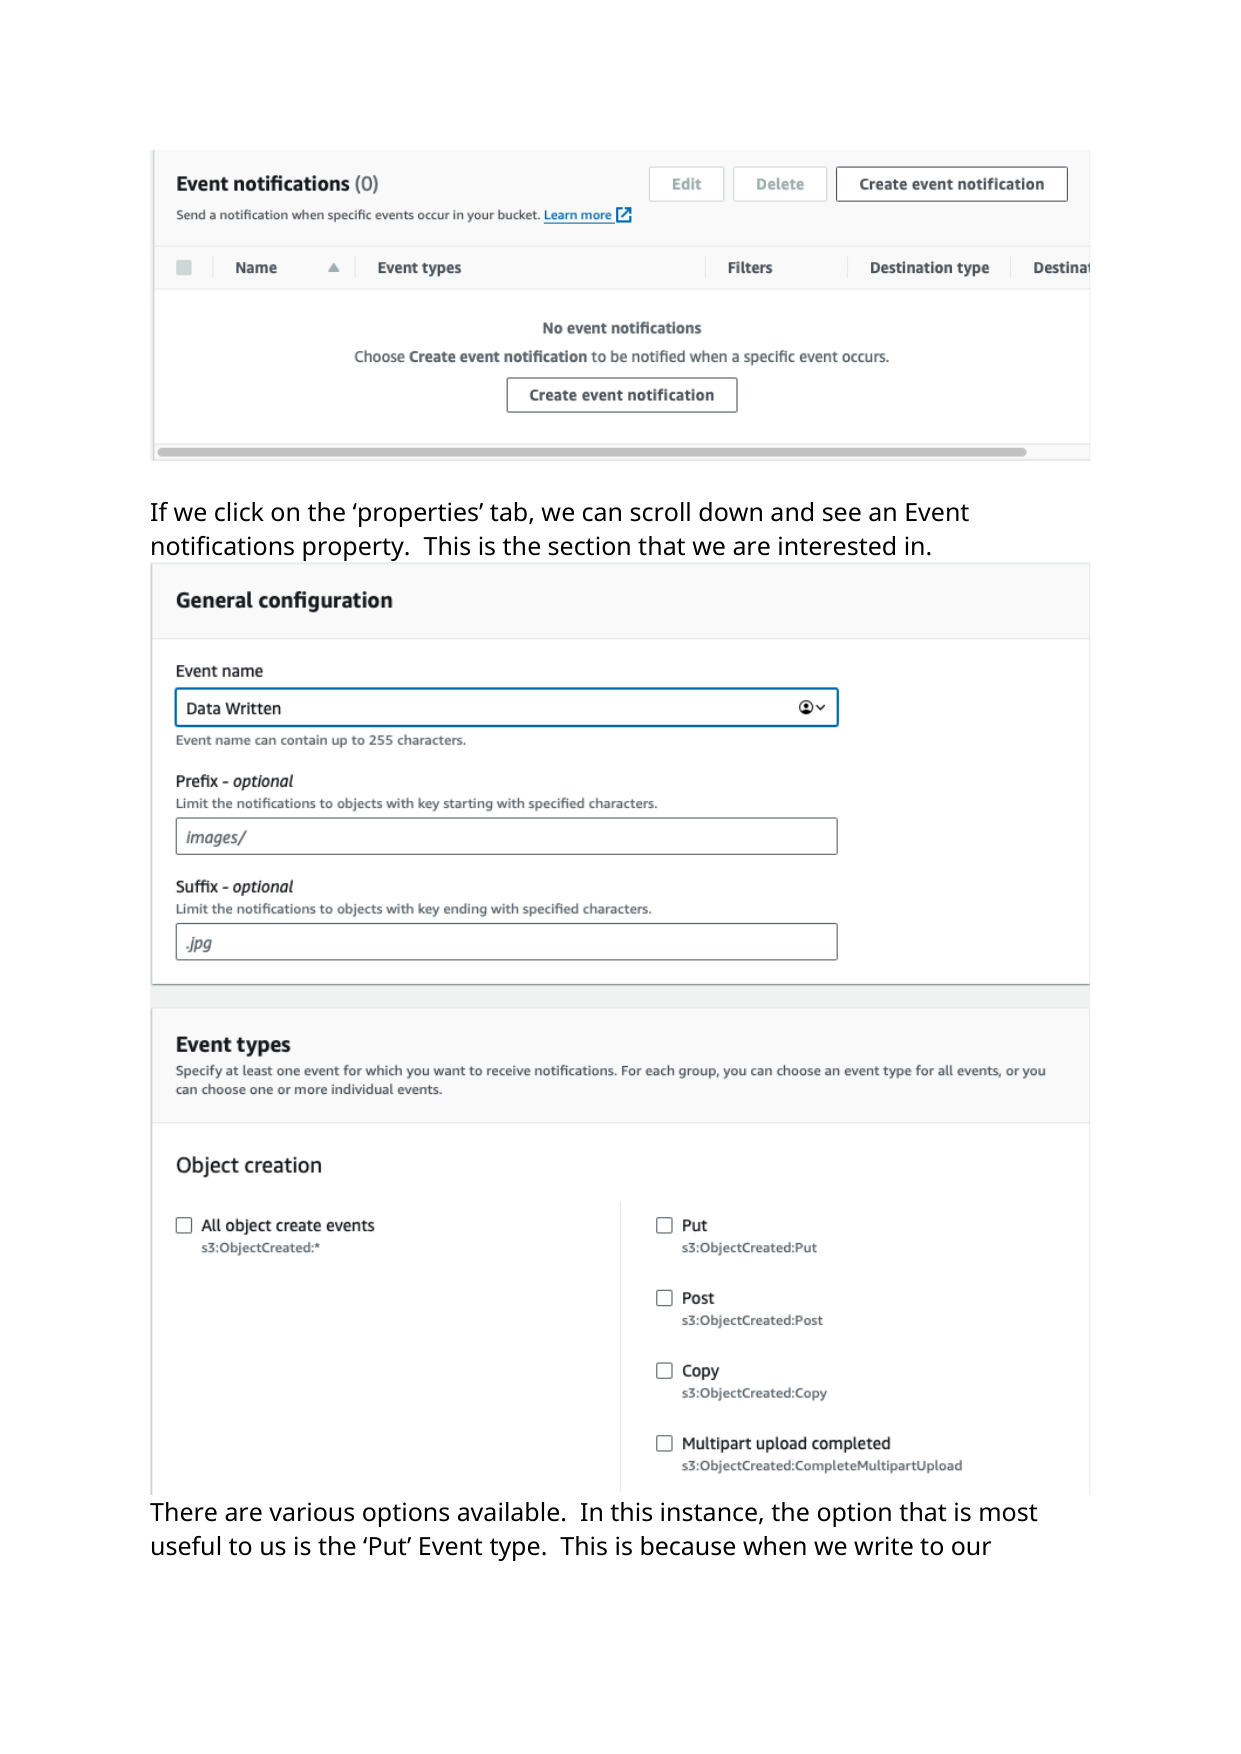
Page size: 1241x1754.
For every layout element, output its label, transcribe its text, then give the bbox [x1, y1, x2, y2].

text If we click on the ‘properties’ tab, we can scroll down and see an Event notifications property. This is the section that we are interested in. [150, 494, 1090, 562]
picture [150, 562, 1091, 1495]
picture [150, 150, 1091, 461]
